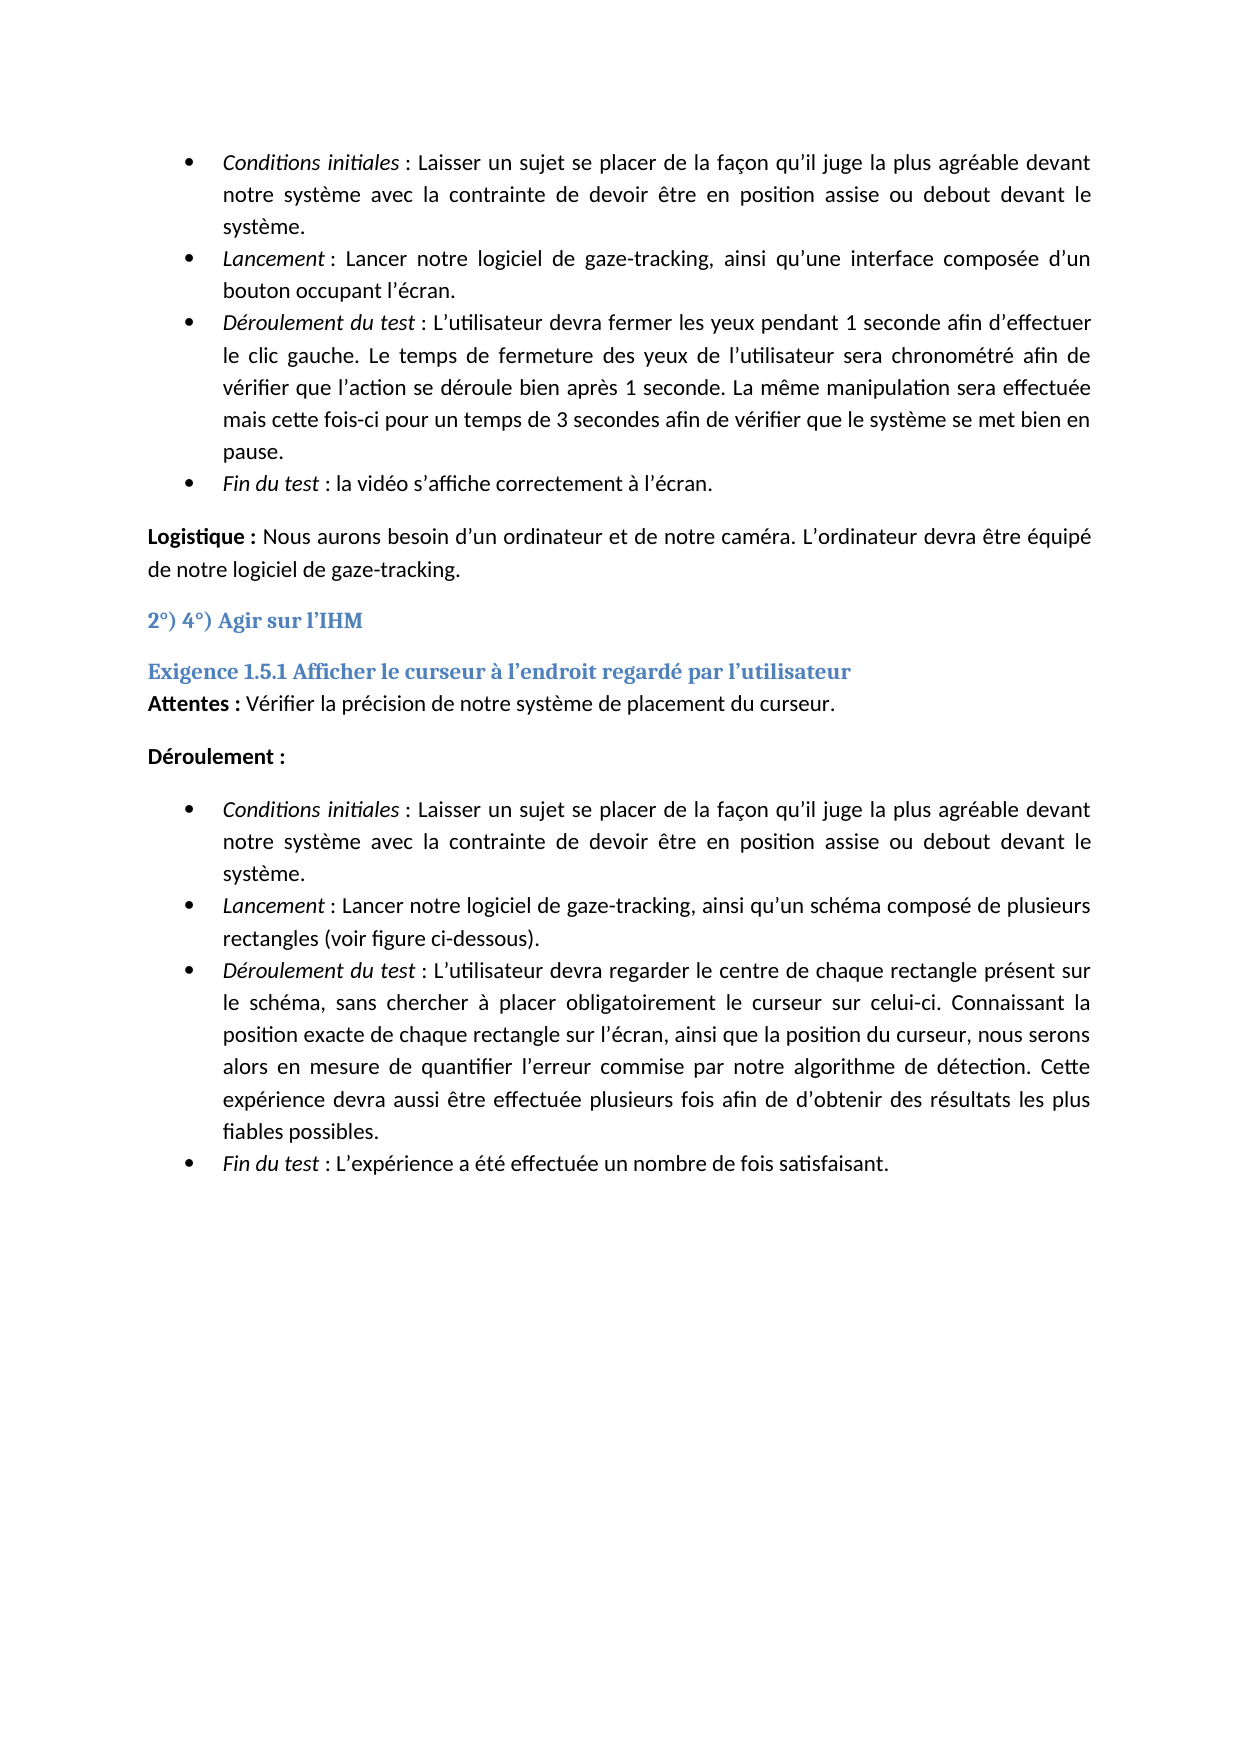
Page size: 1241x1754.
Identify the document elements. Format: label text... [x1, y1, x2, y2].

text Logistique : Nous aurons besoin d’un ordinateur et de notre caméra. L’ordinateur devra être équipé de notre logiciel de gaze-tracking. [148, 522, 1093, 583]
list Fin du test : L’expérience a été effectuée un nombre de fois satisfaisant. [185, 1149, 1093, 1177]
list Déroulement du test : L’utilisateur devra fermer les yeux pendant 1 seconde afin d’effectuer le clic gauche. Le temps de fermeture des yeux de l’utilisateur sera chronométré afin de vérifier que l’action se déroule bien après 1 seconde. La même manipulation sera effectuée mais cette fois-ci pour un temps de 3 secondes afin de vérifier que le système se met bien en pause. [185, 308, 1093, 465]
list Conditions initiales : Laisser un sujet se placer de la façon qu’il juge la plus agréable devant notre système avec la contrainte de devoir être en position assise ou debout devant le système. [185, 795, 1093, 887]
subtitle 2°) 4°) Agir sur l’IHM [148, 608, 1093, 634]
list Conditions initiales : Laisser un sujet se placer de la façon qu’il juge la plus agréable devant notre système avec la contrainte de devoir être en position assise ou debout devant le système. [185, 148, 1093, 240]
list Lancement : Lancer notre logiciel de gaze-tracking, ainsi qu’une interface composée d’un bouton occupant l’écran. [185, 244, 1093, 304]
text Attentes : Vérifier la précision de notre système de placement du curseur. [148, 689, 1093, 717]
subtitle Exigence 1.5.1 Afficher le curseur à l’endroit regardé par l’utilisateur [148, 659, 1093, 685]
list Fin du test : la vidéo s’affiche correctement à l’écran. [185, 469, 1093, 497]
text Déroulement : [148, 742, 1093, 770]
list Déroulement du test : L’utilisateur devra regarder le centre de chaque rectangle présent sur le schéma, sans chercher à placer obligatoirement le curseur sur celui-ci. Connaissant la position exacte de chaque rectangle sur l’écran, ainsi que la position du curseur, nous serons alors en mesure de quantifier l’erreur commise par notre algorithme de détection. Cette expérience devra aussi être effectuée plusieurs fois afin de d’obtenir des résultats les plus fiables possibles. [185, 956, 1093, 1145]
list Lancement : Lancer notre logiciel de gaze-tracking, ainsi qu’un schéma composé de plusieurs rectangles (voir figure ci-dessous). [185, 892, 1093, 952]
